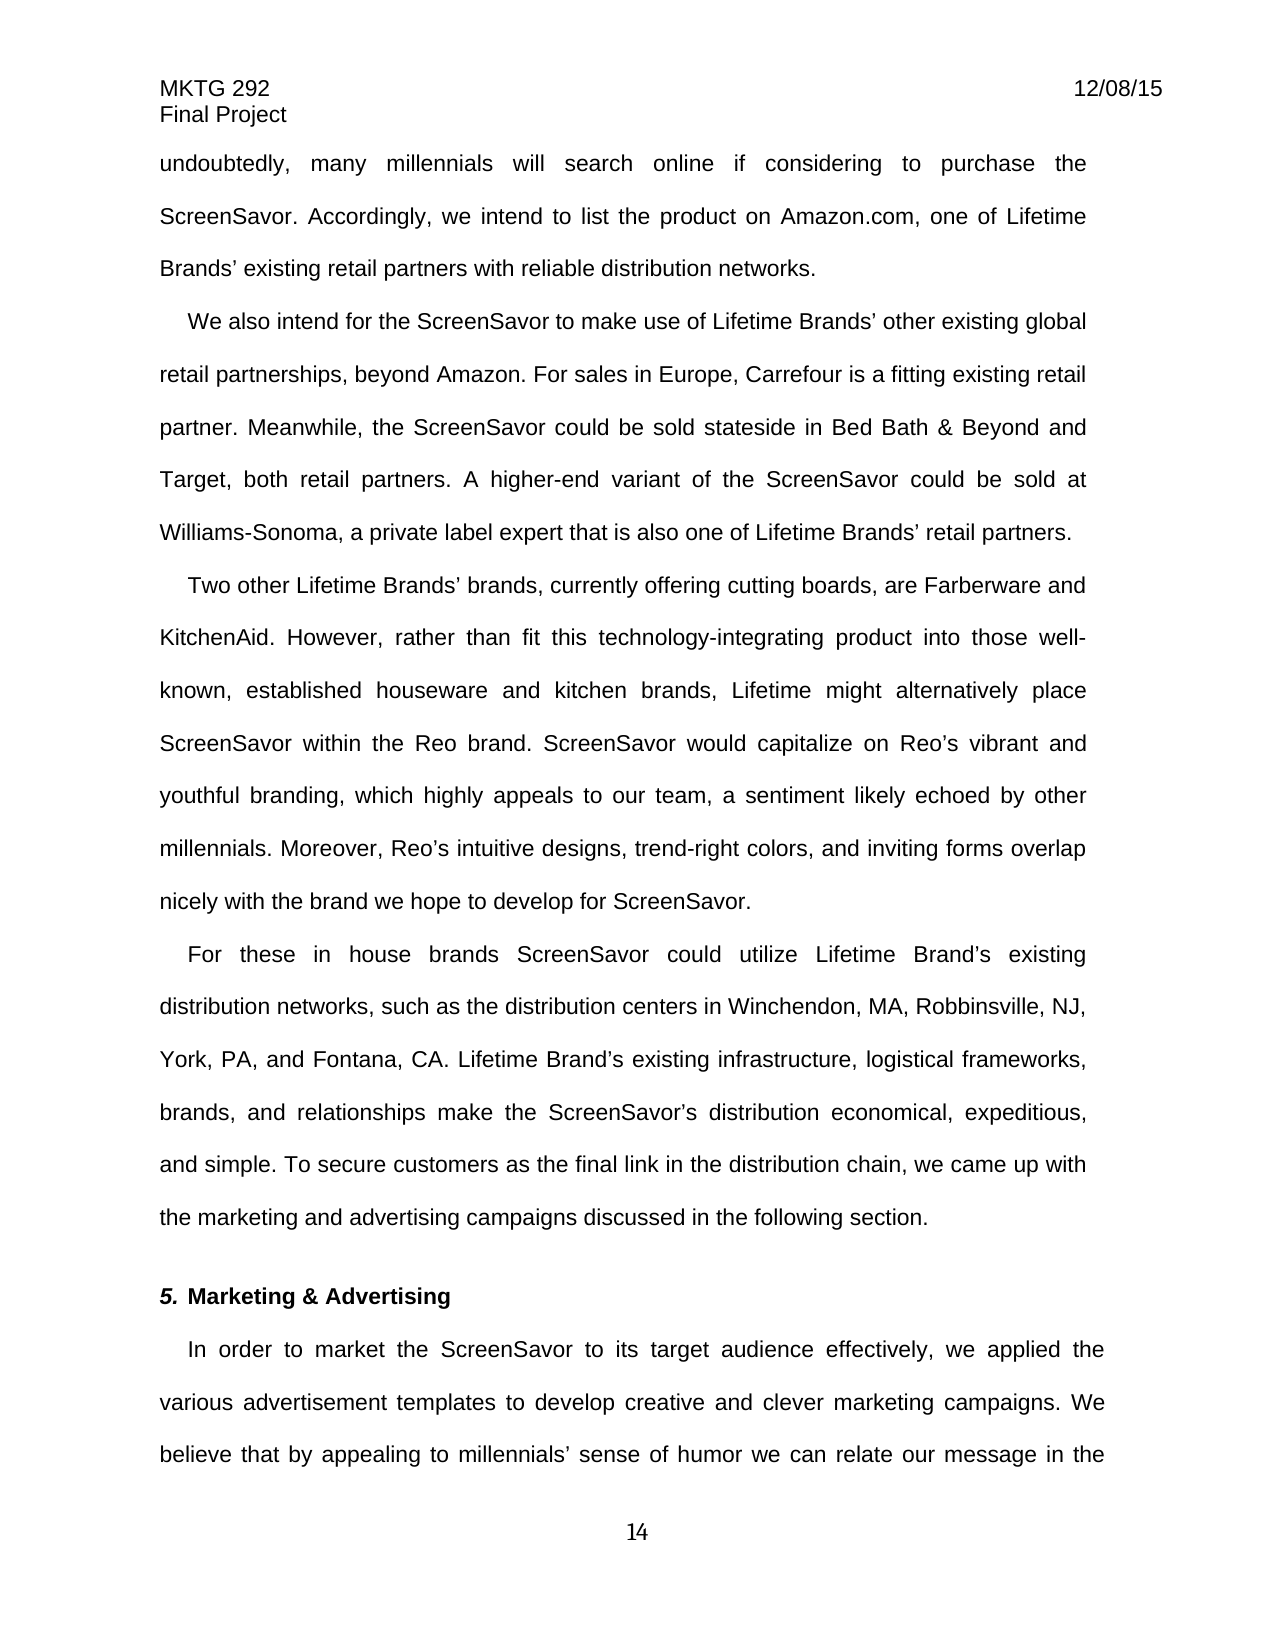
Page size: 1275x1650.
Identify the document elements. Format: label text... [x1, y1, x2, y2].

list Marketing & Advertising [159, 1283, 1087, 1309]
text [159, 1336, 1106, 1468]
text For these in house brands ScreenSavor could utilize Lifetime Brand’s existing distribution networks, such as the distribution centers in Winchendon, MA, Robbinsville, NJ, York, PA, and Fontana, CA. Lifetime Brand’s existing infrastructure, logistical frameworks, brands, and relationships make the ScreenSavor’s distribution economical, expeditious, and simple. To secure customers as the final link in the distribution chain, we came up with the marketing and advertising campaigns discussed in the following section. [159, 941, 1087, 1231]
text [159, 150, 1087, 282]
text Two other Lifetime Brands’ brands, currently offering cutting boards, are Farberware and KitchenAid. However, rather than fit this technology-integrating product into those well-known, established houseware and kitchen brands, Lifetime might alternatively place ScreenSavor within the Reo brand. ScreenSavor would capitalize on Reo’s vibrant and youthful branding, which highly appeals to our team, a sentiment likely echoed by other millennials. Moreover, Reo’s intuitive designs, trend-right colors, and inviting forms overlap nicely with the brand we hope to develop for ScreenSavor. [159, 572, 1087, 914]
text We also intend for the ScreenSavor to make use of Lifetime Brands’ other existing global retail partnerships, beyond Amazon. For sales in Europe, Carrefour is a fitting existing retail partner. Meanwhile, the ScreenSavor could be sold stateside in Bed Bath & Beyond and Target, both retail partners. A higher-end variant of the ScreenSavor could be sold at Williams-Sonoma, a private label expert that is also one of Lifetime Brands’ retail partners. [159, 308, 1087, 545]
